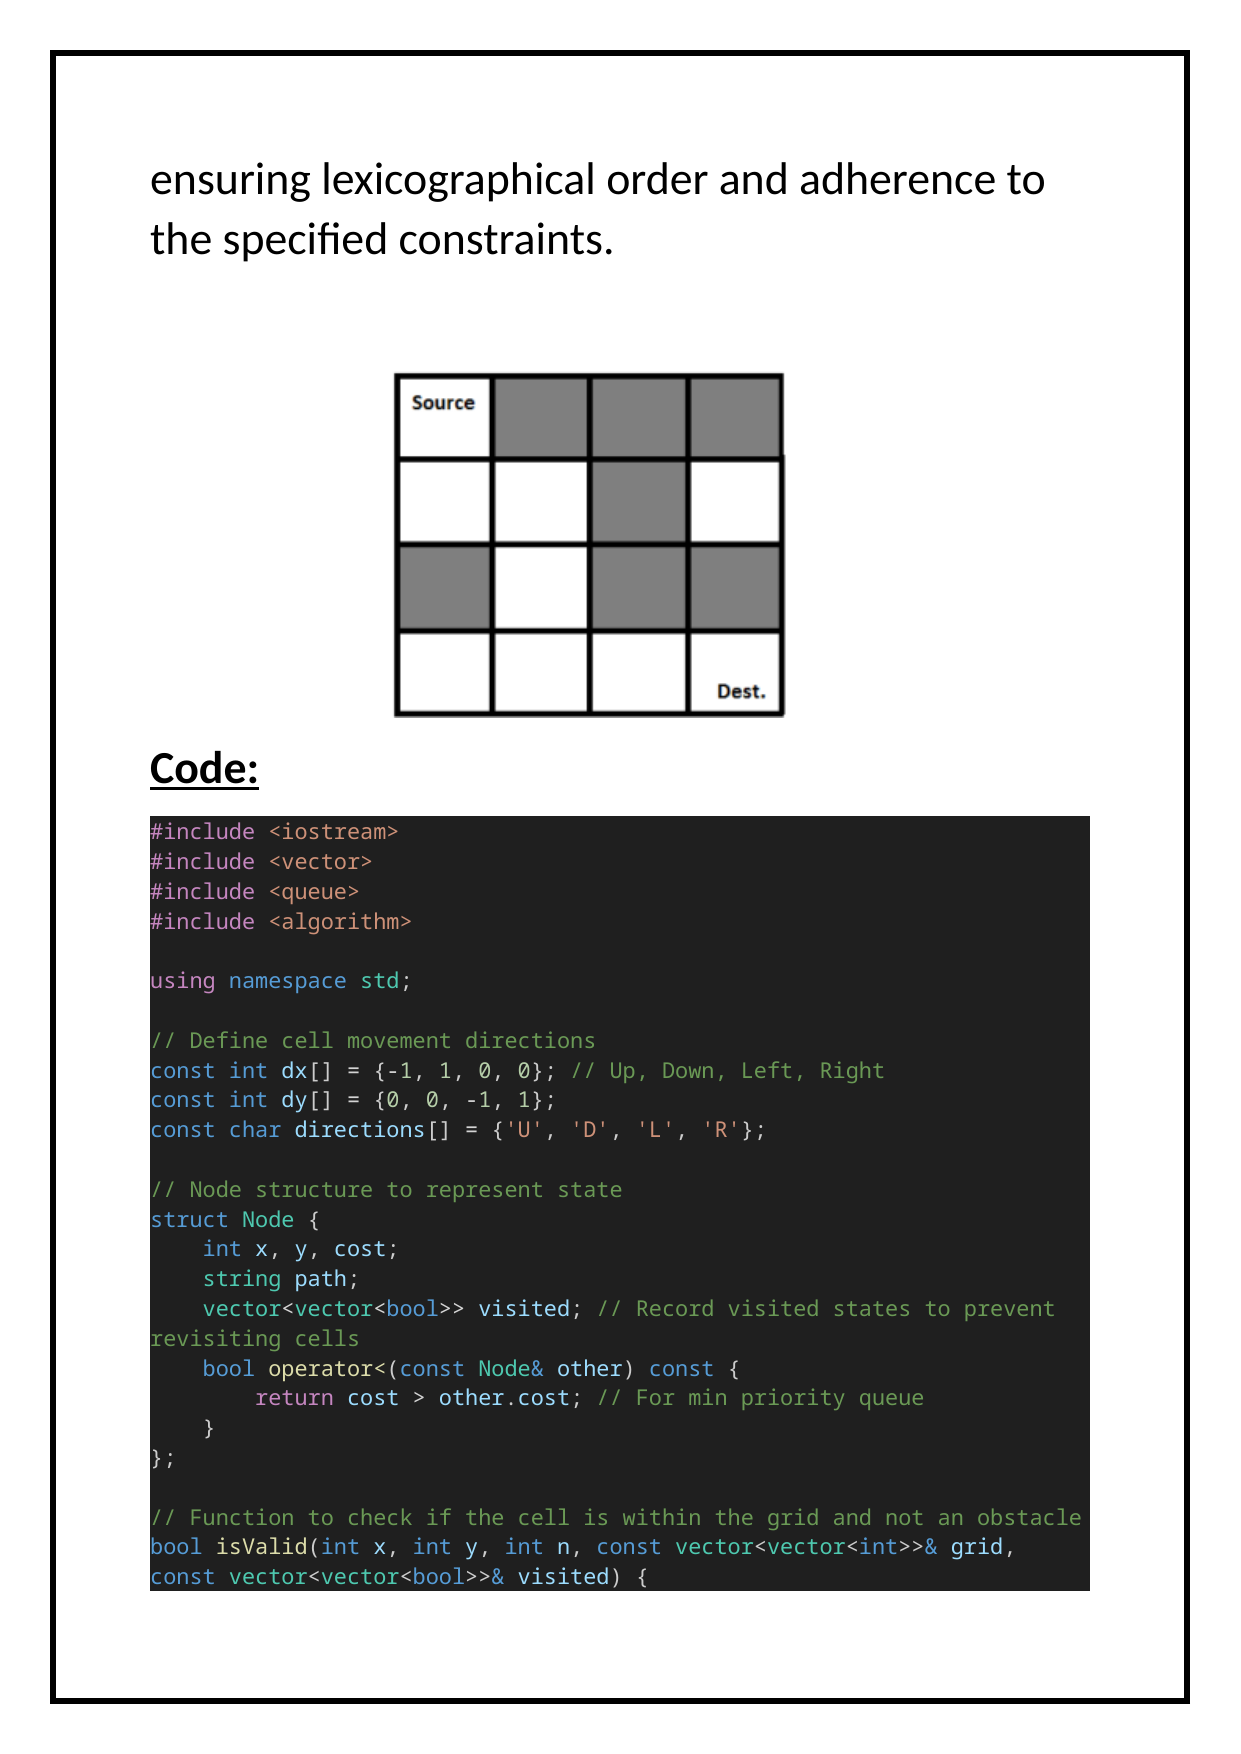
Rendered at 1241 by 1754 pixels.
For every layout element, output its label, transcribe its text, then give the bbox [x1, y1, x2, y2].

text const int dy[] = {0, 0, -1, 1}; [150, 1084, 1090, 1114]
text bool isValid(int x, int y, int n, const vector<vector<int>>& grid, const vector<vector<bool>>& visited) { [150, 1531, 1090, 1591]
text } [150, 1412, 1090, 1442]
text return cost > other.cost; // For min priority queue [150, 1382, 1090, 1412]
text int x, y, cost; [150, 1233, 1090, 1263]
text // Define cell movement directions [150, 1025, 1090, 1054]
text bool operator<(const Node& other) const { [150, 1352, 1090, 1382]
text #include <queue> [150, 876, 1090, 906]
text #include <vector> [150, 846, 1090, 876]
text #include <algorithm> [150, 906, 1090, 935]
text // Node structure to represent state [150, 1174, 1090, 1203]
text Code: [150, 739, 1090, 795]
text // Function to check if the cell is within the grid and not an obstacle [150, 1501, 1090, 1531]
picture [385, 361, 789, 718]
text using namespace std; [150, 965, 1090, 995]
text struct Node { [150, 1203, 1090, 1233]
text }; [150, 1442, 1090, 1472]
text const int dx[] = {-1, 1, 0, 0}; // Up, Down, Left, Right [150, 1054, 1090, 1084]
text const char directions[] = {'U', 'D', 'L', 'R'}; [150, 1114, 1090, 1144]
text string path; [150, 1263, 1090, 1293]
text #include <iostream> [150, 816, 1090, 846]
text vector<vector<bool>> visited; // Record visited states to prevent revisiting cells [150, 1293, 1090, 1352]
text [150, 150, 1090, 266]
